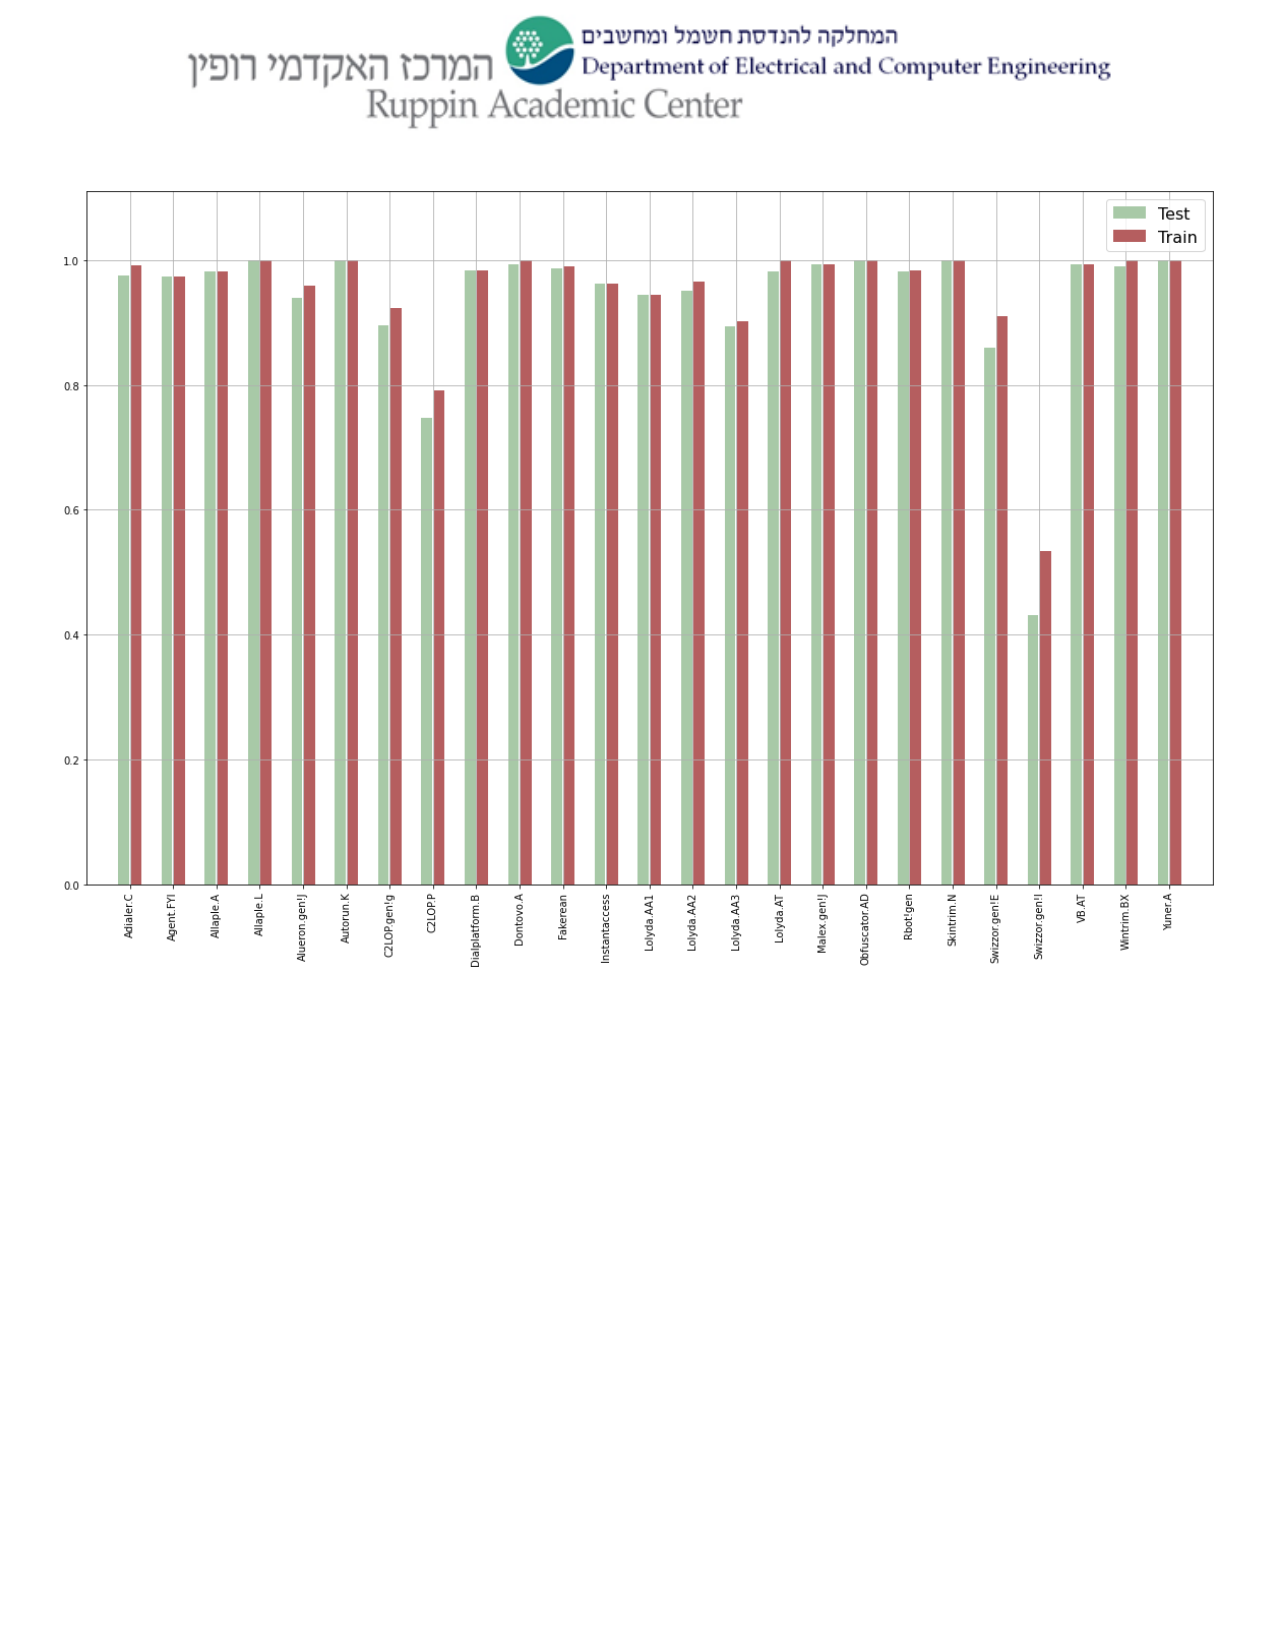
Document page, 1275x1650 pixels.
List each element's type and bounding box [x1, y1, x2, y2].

picture [56, 185, 1219, 972]
picture [150, 13, 1125, 132]
